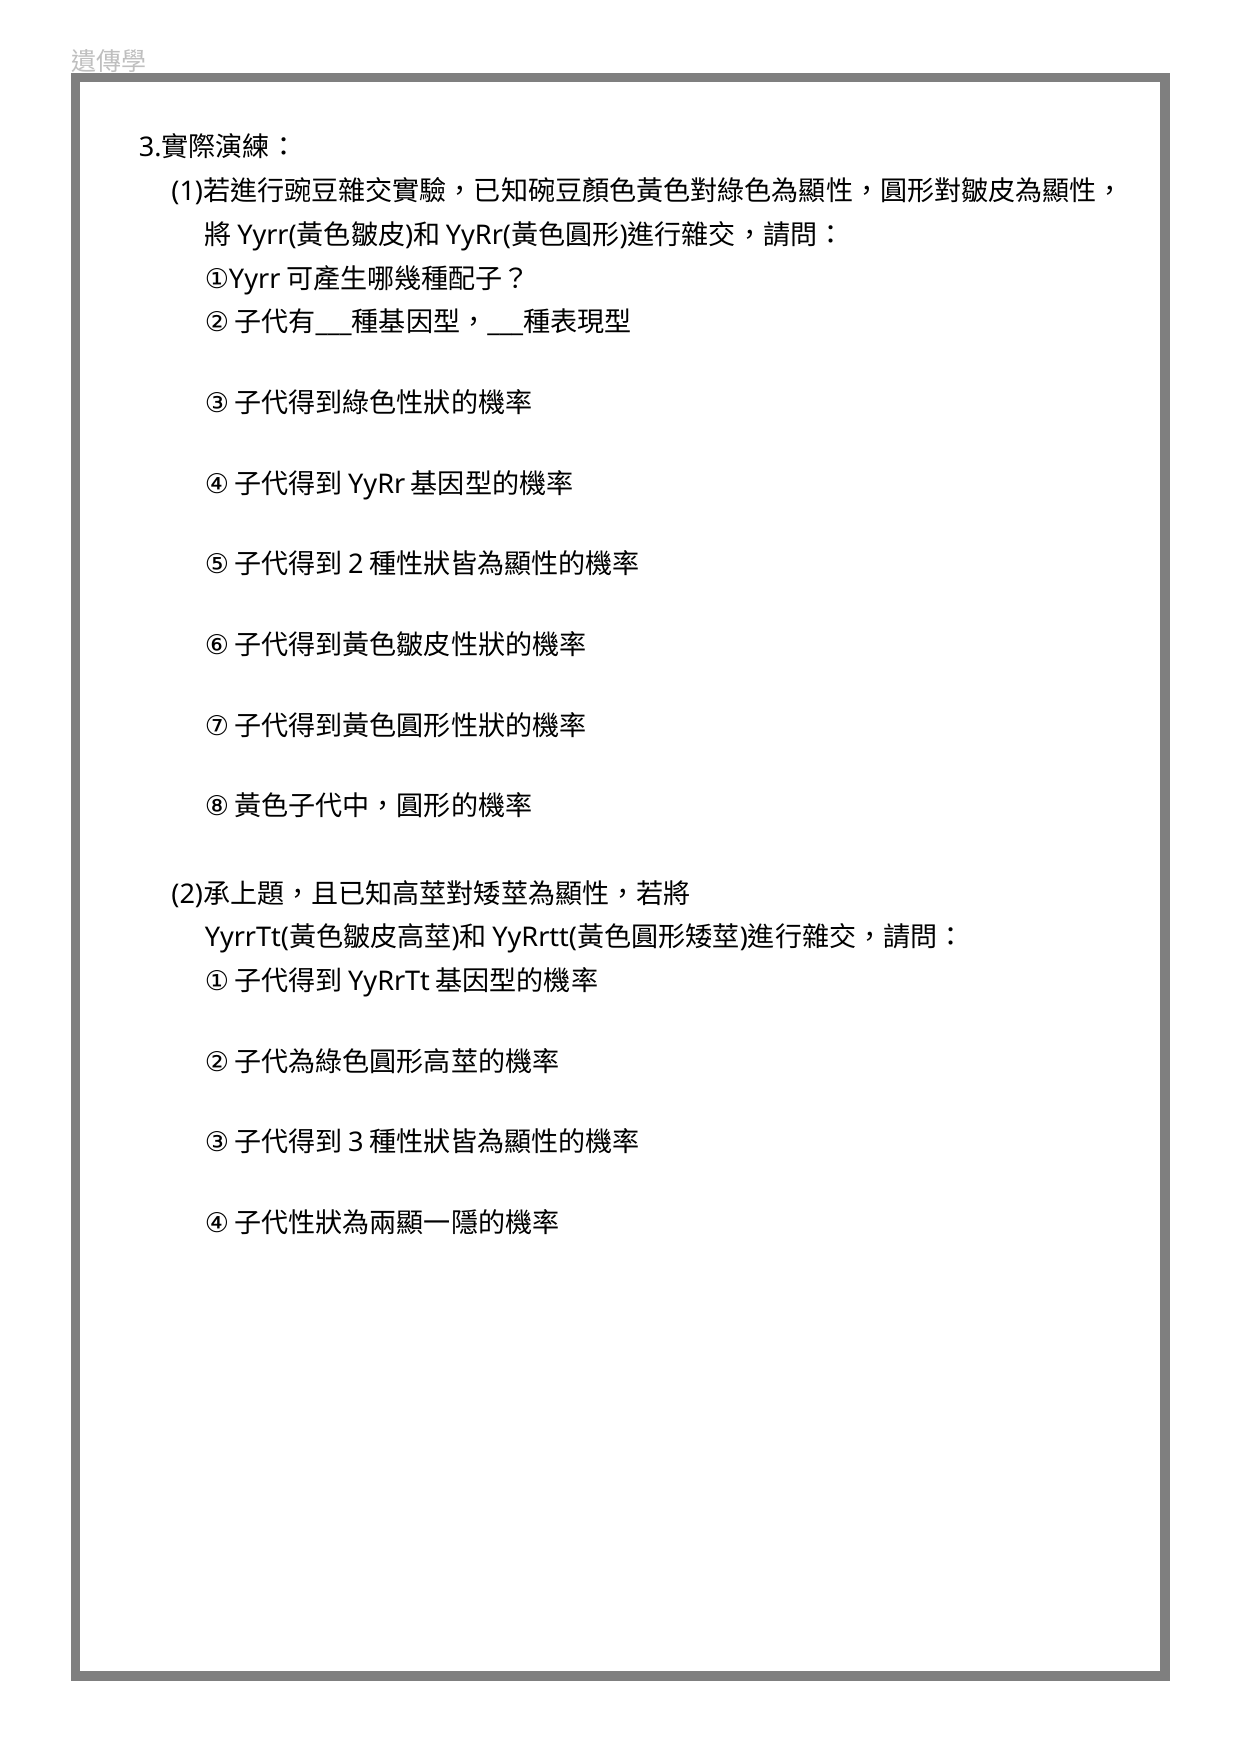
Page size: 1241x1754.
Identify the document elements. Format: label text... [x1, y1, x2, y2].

text (2)承上題，且已知高莖對矮莖為顯性，若將 YyrrTt(黃色皺皮高莖)和YyRrtt(黃色圓形矮莖)進行雜交，請問： ①子代得到YyRrTt基因型的機率 ②子代為綠色圓形高莖的機率 ③子代得到3種性狀皆為顯性的機率 ④子代性狀為兩顯一隱的機率 [171, 867, 1102, 1284]
text 3.實際演練： [139, 121, 1102, 165]
text (1)若進行豌豆雜交實驗，已知碗豆顏色黃色對綠色為顯性，圓形對皺皮為顯性，將Yyrr(黃色皺皮)和YyRr(黃色圓形)進行雜交，請問： ①Yyrr可產生哪幾種配子？ ②子代有___種基因型，___種表現型 ③子代得到綠色性狀的機率 ④子代得到YyRr基因型的機率 ⑤子代得到2種性狀皆為顯性的機率 ⑥子代得到黃色皺皮性狀的機率 ⑦子代得到黃色圓形性狀的機率 ⑧黃色子代中，圓形的機率 [171, 165, 1102, 867]
